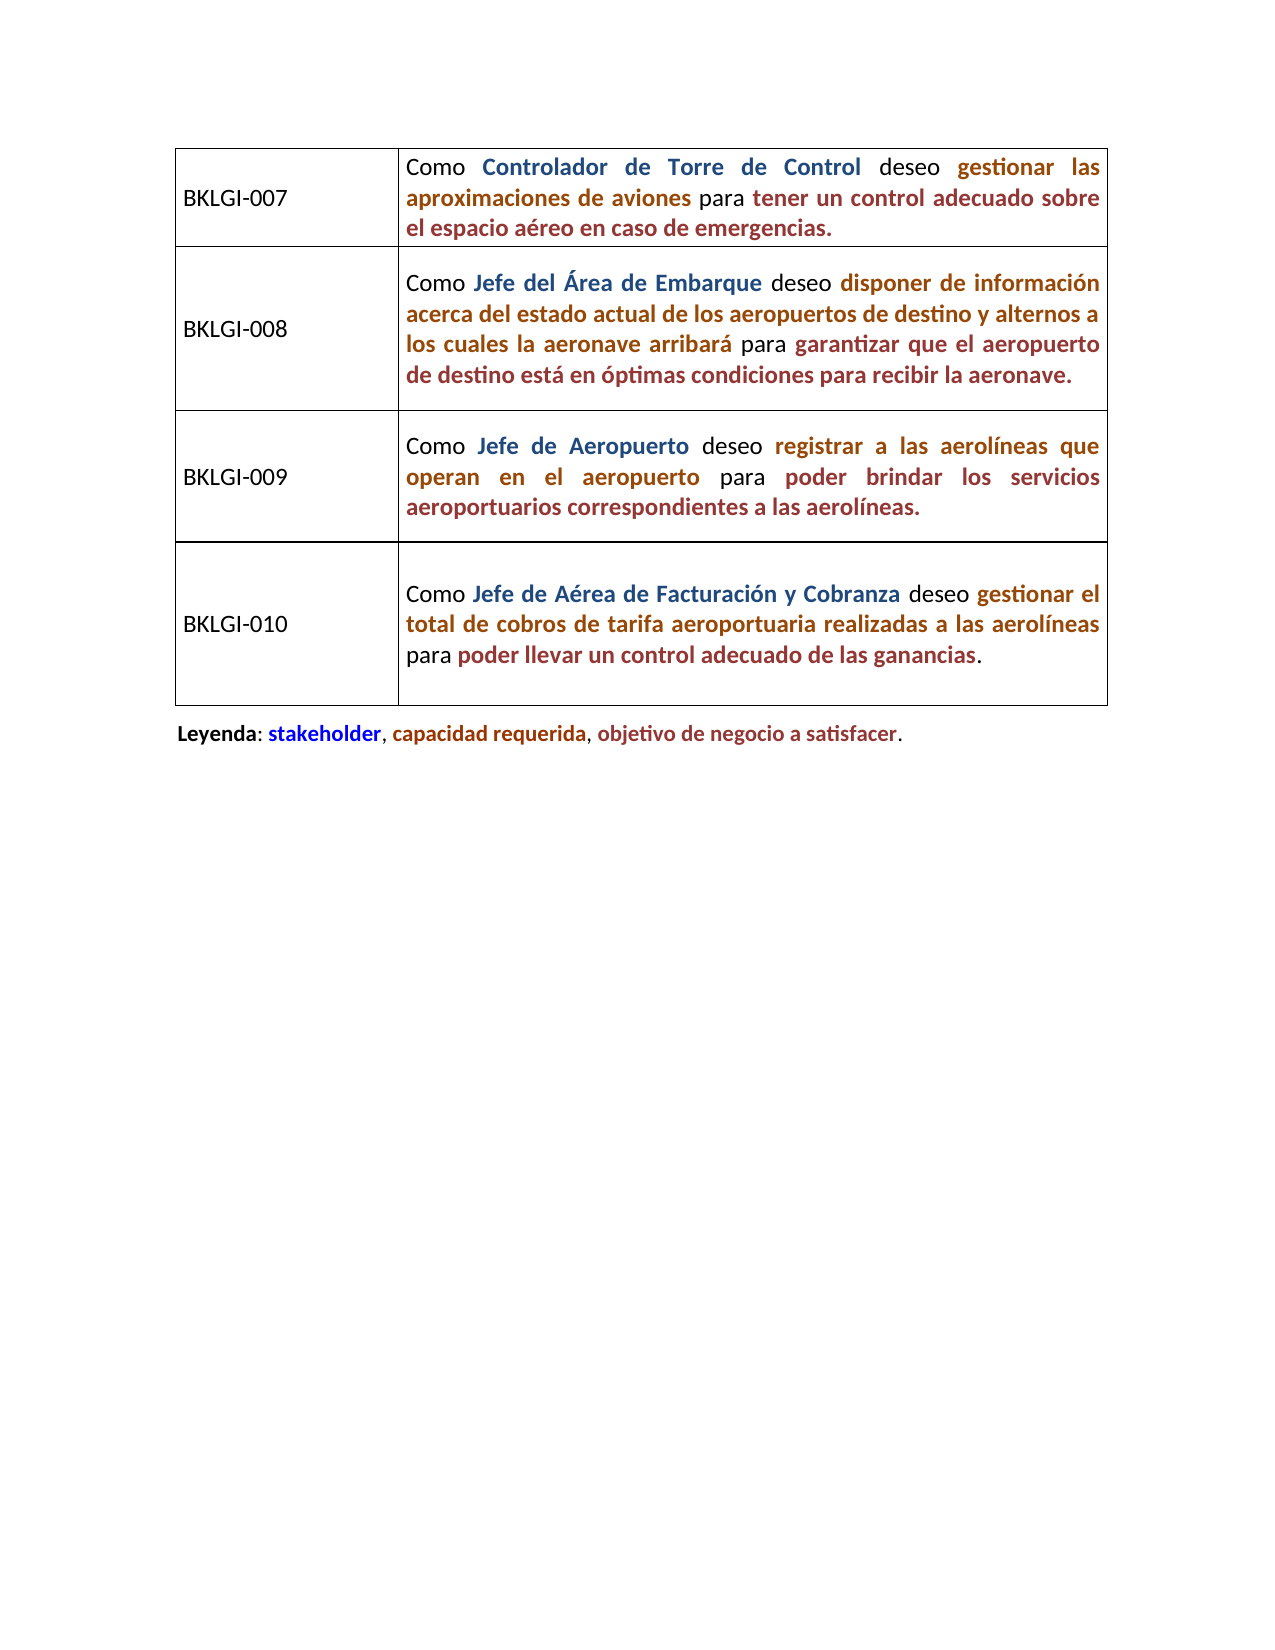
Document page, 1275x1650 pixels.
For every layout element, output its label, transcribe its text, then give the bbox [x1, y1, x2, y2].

table_cell Como Jefe del Área de Embarque deseo disponer de información acerca del estado actual de los aeropuertos de destino y alternos a los cuales la aeronave arribará para garantizar que el aeropuerto de destino está en óptimas condiciones para recibir la aeronave. [399, 247, 1107, 410]
text Leyenda: stakeholder, capacidad requerida, objetivo de negocio a satisfacer. [177, 719, 1098, 747]
table_cell BKLGI-008 [176, 247, 398, 410]
table_cell Como Jefe de Aérea de Facturación y Cobranza deseo gestionar el total de cobros de tarifa aeroportuaria realizadas a las aerolíneas para poder llevar un control adecuado de las ganancias. [399, 543, 1107, 705]
table_cell Como Jefe de Aeropuerto deseo registrar a las aerolíneas que operan en el aeropuerto para poder brindar los servicios aeroportuarios correspondientes a las aerolíneas. [399, 411, 1107, 541]
table_cell BKLGI-009 [176, 411, 398, 541]
table_cell BKLGI-007 [176, 149, 398, 246]
table_cell BKLGI-010 [176, 543, 398, 705]
table_cell Como Controlador de Torre de Control deseo gestionar las aproximaciones de aviones para tener un control adecuado sobre el espacio aéreo en caso de emergencias. [399, 149, 1107, 246]
